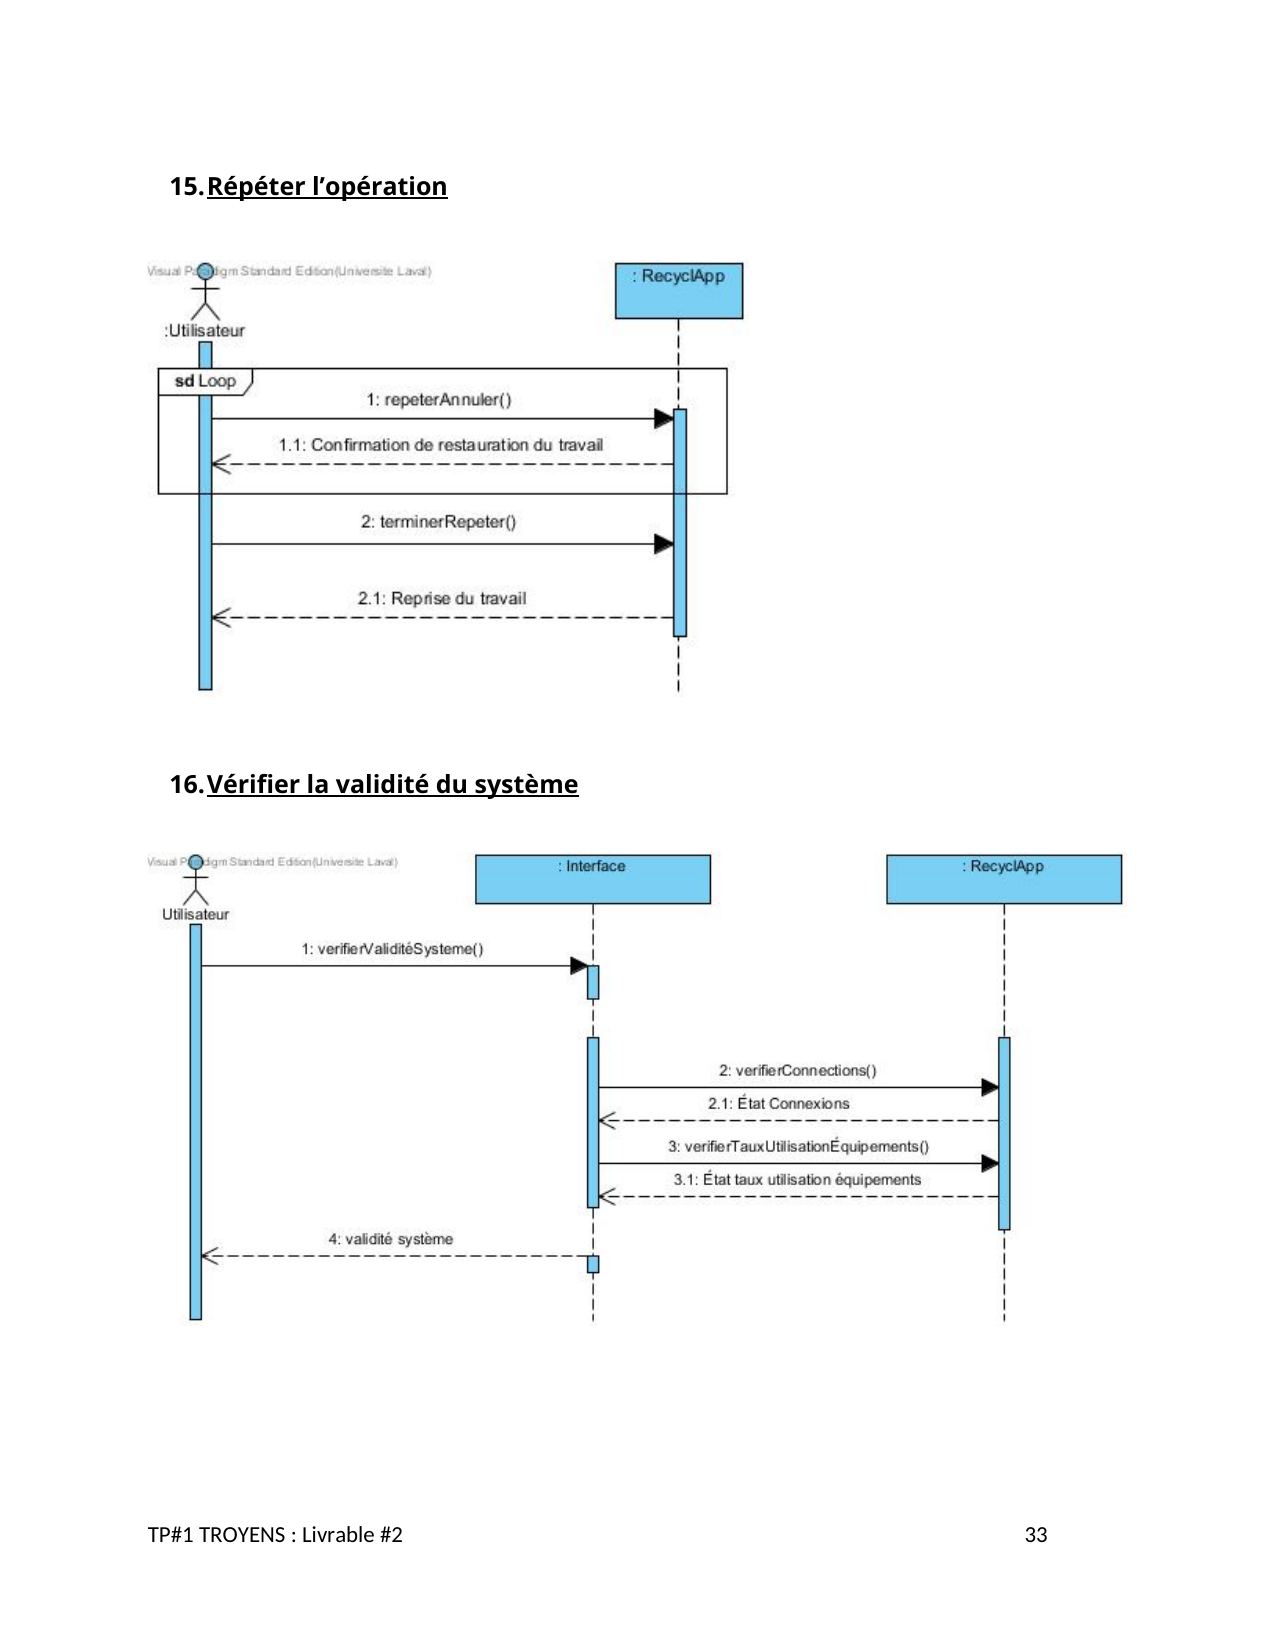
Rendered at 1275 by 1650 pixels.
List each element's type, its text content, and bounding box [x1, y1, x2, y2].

picture [147, 260, 750, 697]
subtitle Répéter l’opération [169, 168, 1127, 202]
subtitle Vérifier la validité du système [169, 766, 1127, 801]
picture [147, 852, 1128, 1326]
